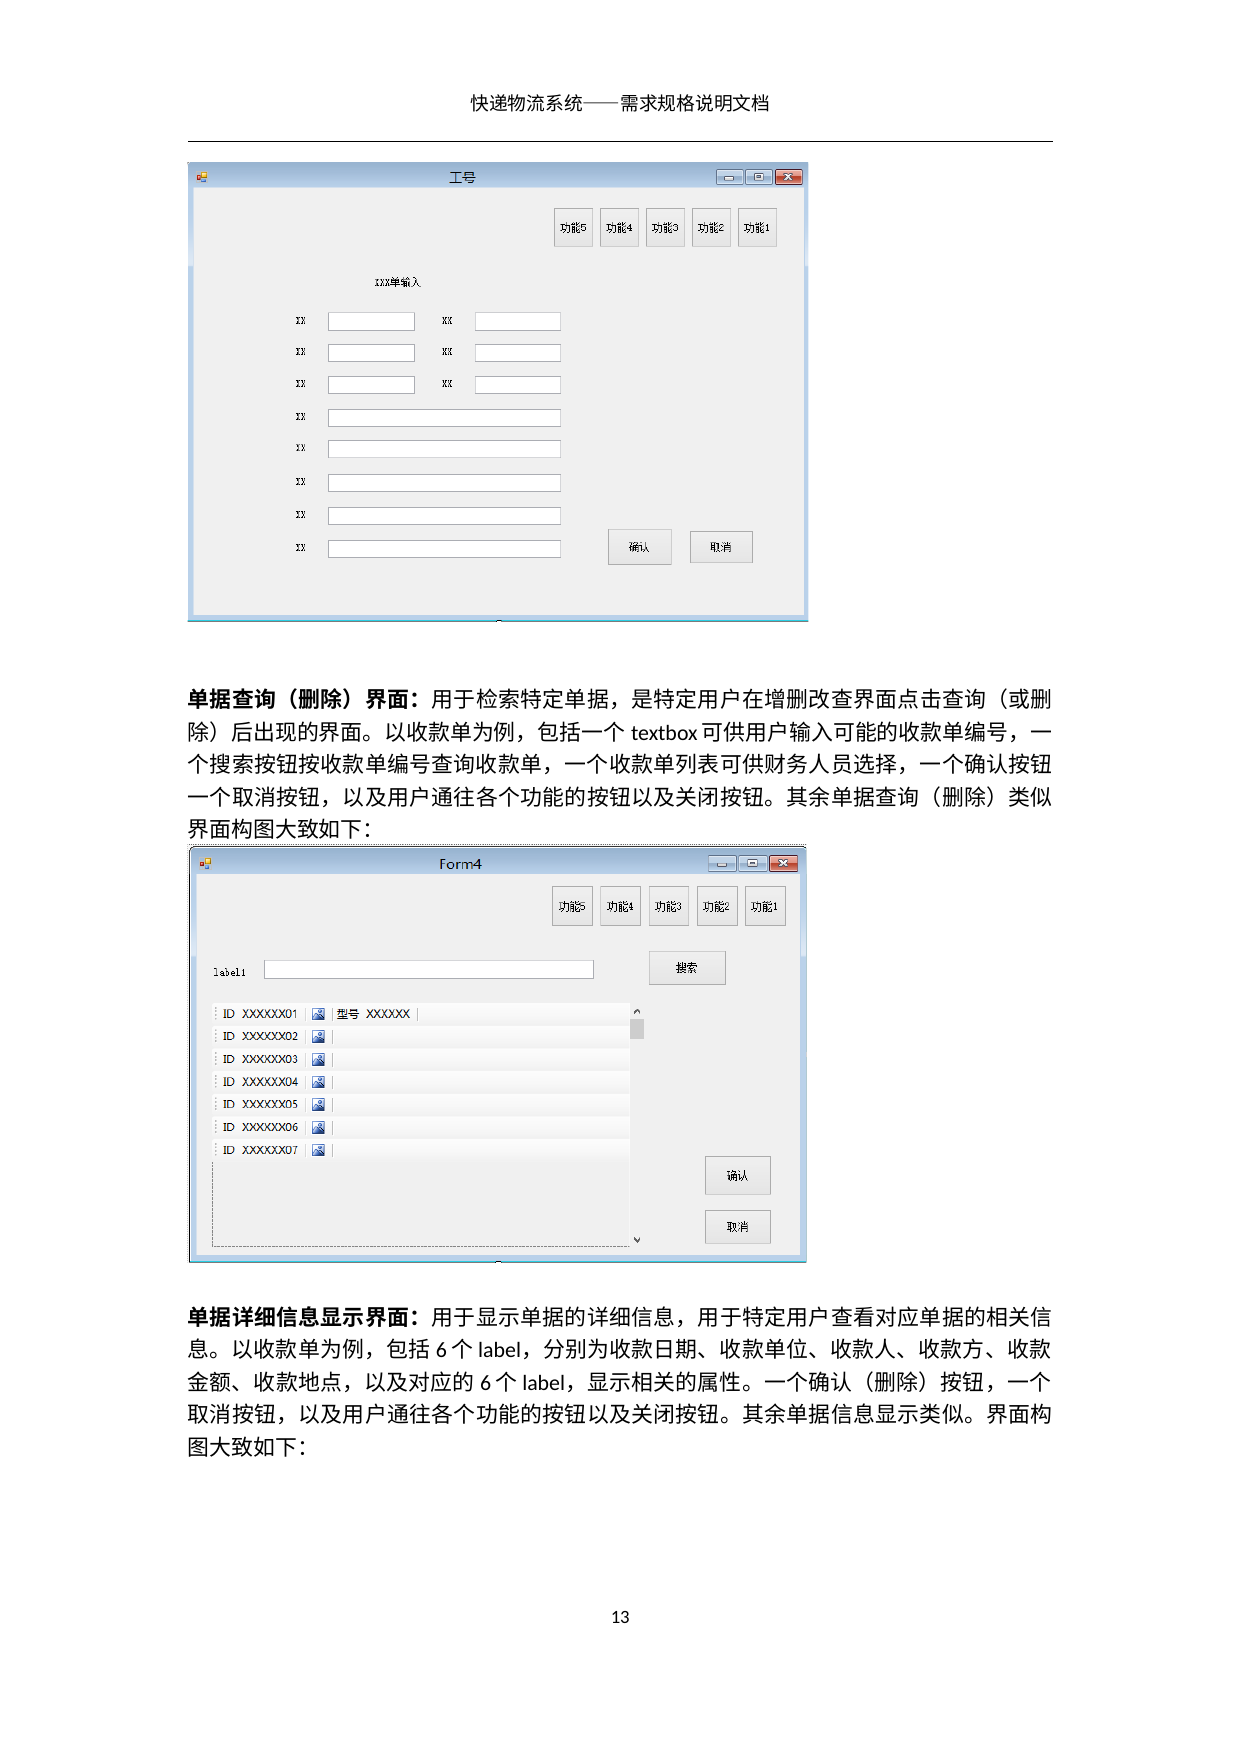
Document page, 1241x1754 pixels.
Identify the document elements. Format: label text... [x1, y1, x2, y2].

text 单据查询（删除）界面：用于检索特定单据，是特定用户在增删改查界面点击查询（或删除）后出现的界面。以收款单为例，包括一个textbox可供用户输入可能的收款单编号，一个搜索按钮按收款单编号查询收款单，一个收款单列表可供财务人员选择，一个确认按钮，一个取消按钮，以及用户通往各个功能的按钮以及关闭按钮。其余单据查询（删除）类似。界面构图大致如下： [187, 682, 1053, 844]
picture [187, 162, 809, 622]
text 单据详细信息显示界面：用于显示单据的详细信息，用于特定用户查看对应单据的相关信息。以收款单为例，包括6个label，分别为收款日期、收款单位、收款人、收款方、收款金额、收款地点，以及对应的6个label，显示相关的属性。一个确认（删除）按钮，一个取消按钮，以及用户通往各个功能的按钮以及关闭按钮。其余单据信息显示类似。界面构图大致如下： [187, 1299, 1053, 1462]
picture [187, 844, 807, 1263]
